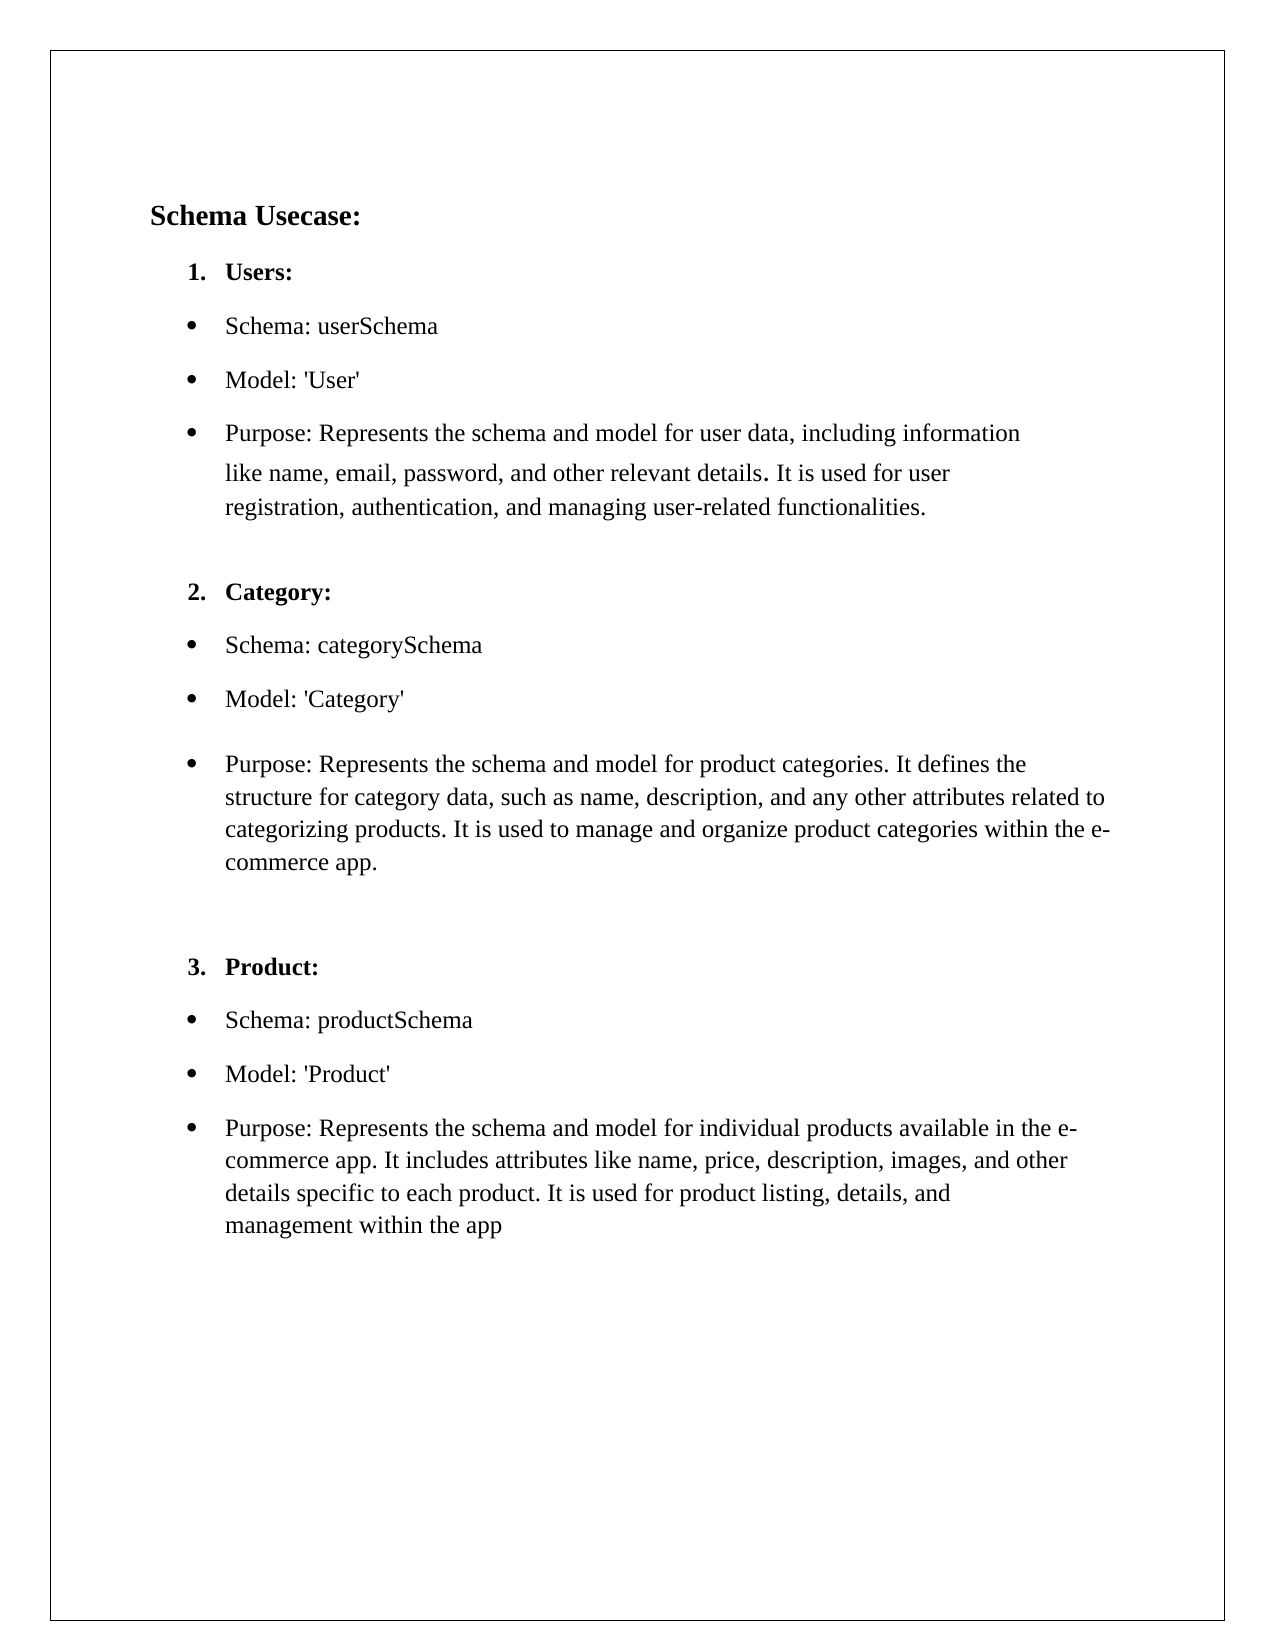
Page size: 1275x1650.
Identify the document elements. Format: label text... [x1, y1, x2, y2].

subtitle Category: [187, 577, 1146, 606]
subtitle Product: [187, 952, 1146, 981]
list Model: 'Category' [187, 684, 1146, 713]
list Purpose: Represents the schema and model for product categories. It defines the structure for category data, such as name, description, and any other attributes related to categorizing products. It is used to manage and organize product categories within the e- commerce app. [187, 749, 1118, 875]
list Purpose: Represents the schema and model for user data, including information like name, email, password, and other relevant details. It is used for user registration, authentication, and managing user-related functionalities. [187, 418, 1063, 521]
list Model: 'Product' [187, 1059, 1146, 1088]
subtitle Users: [187, 257, 1146, 286]
list Purpose: Represents the schema and model for individual products available in the e- commerce app. It includes attributes like name, price, description, images, and other details specific to each product. It is used for product listing, details, and management within the app [187, 1113, 1083, 1239]
text Schema Usecase: [150, 198, 1146, 232]
list Model: 'User' [187, 365, 1146, 393]
list Schema: userSchema [187, 311, 1146, 339]
list Schema: productSchema [187, 1005, 1146, 1034]
list Schema: categorySchema [187, 630, 1146, 659]
